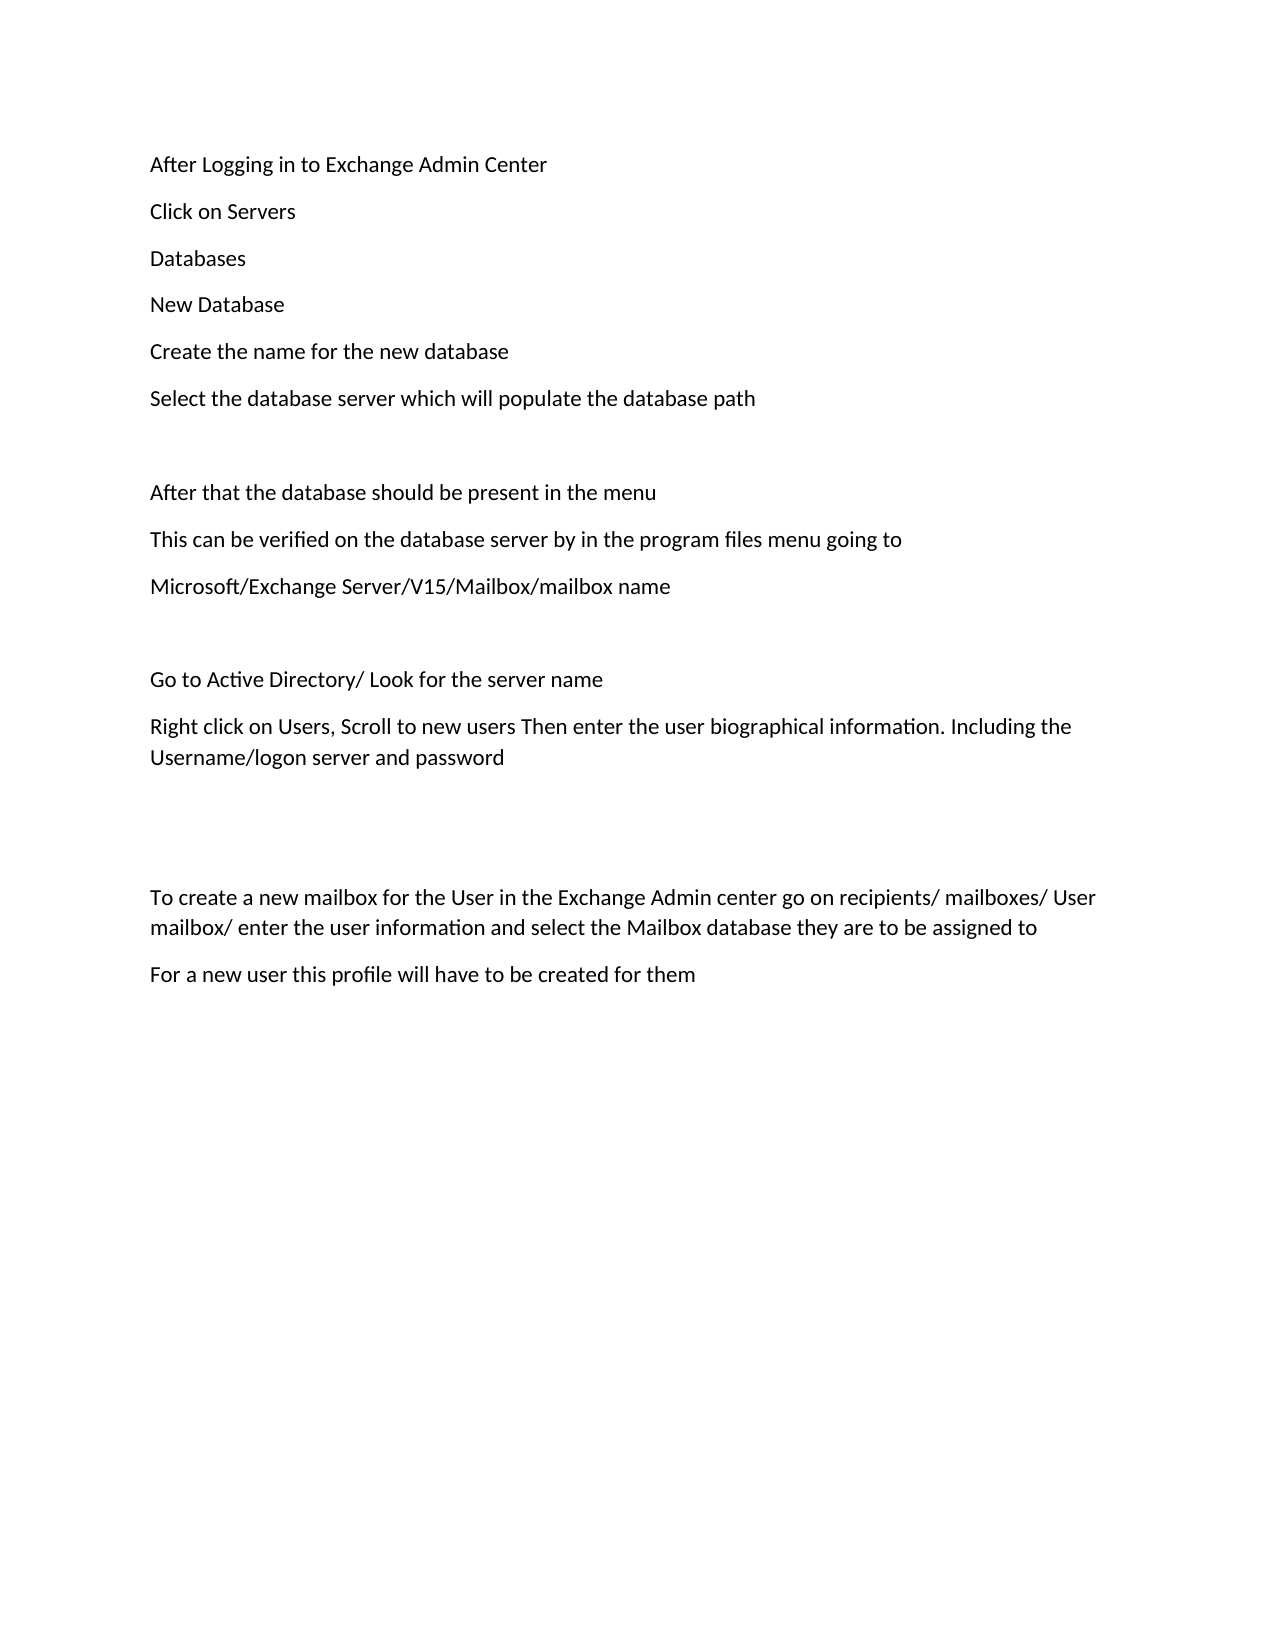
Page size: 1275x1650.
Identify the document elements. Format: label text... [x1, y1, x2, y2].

text Select the database server which will populate the database path [150, 384, 1125, 412]
text After Logging in to Exchange Admin Center [150, 150, 1125, 178]
text Go to Active Directory/ Look for the server name [150, 666, 1125, 694]
text After that the database should be present in the menu [150, 478, 1125, 506]
text Microsoft/Exchange Server/V15/Mailbox/mailbox name [150, 572, 1125, 600]
text To create a new mailbox for the User in the Exchange Admin center go on recipients/ mailboxes/ User mailbox/ enter the user information and select the Mailbox database they are to be assigned to [150, 883, 1125, 942]
text For a new user this profile will have to be created for them [150, 960, 1125, 988]
text Databases [150, 244, 1125, 272]
text Click on Servers [150, 197, 1125, 225]
text New Database [150, 291, 1125, 319]
text This can be verified on the database server by in the program files menu going to [150, 525, 1125, 553]
text Create the name for the new database [150, 337, 1125, 366]
text Right click on Users, Scroll to new users Then enter the user biographical information. Including the Username/logon server and password [150, 712, 1125, 771]
